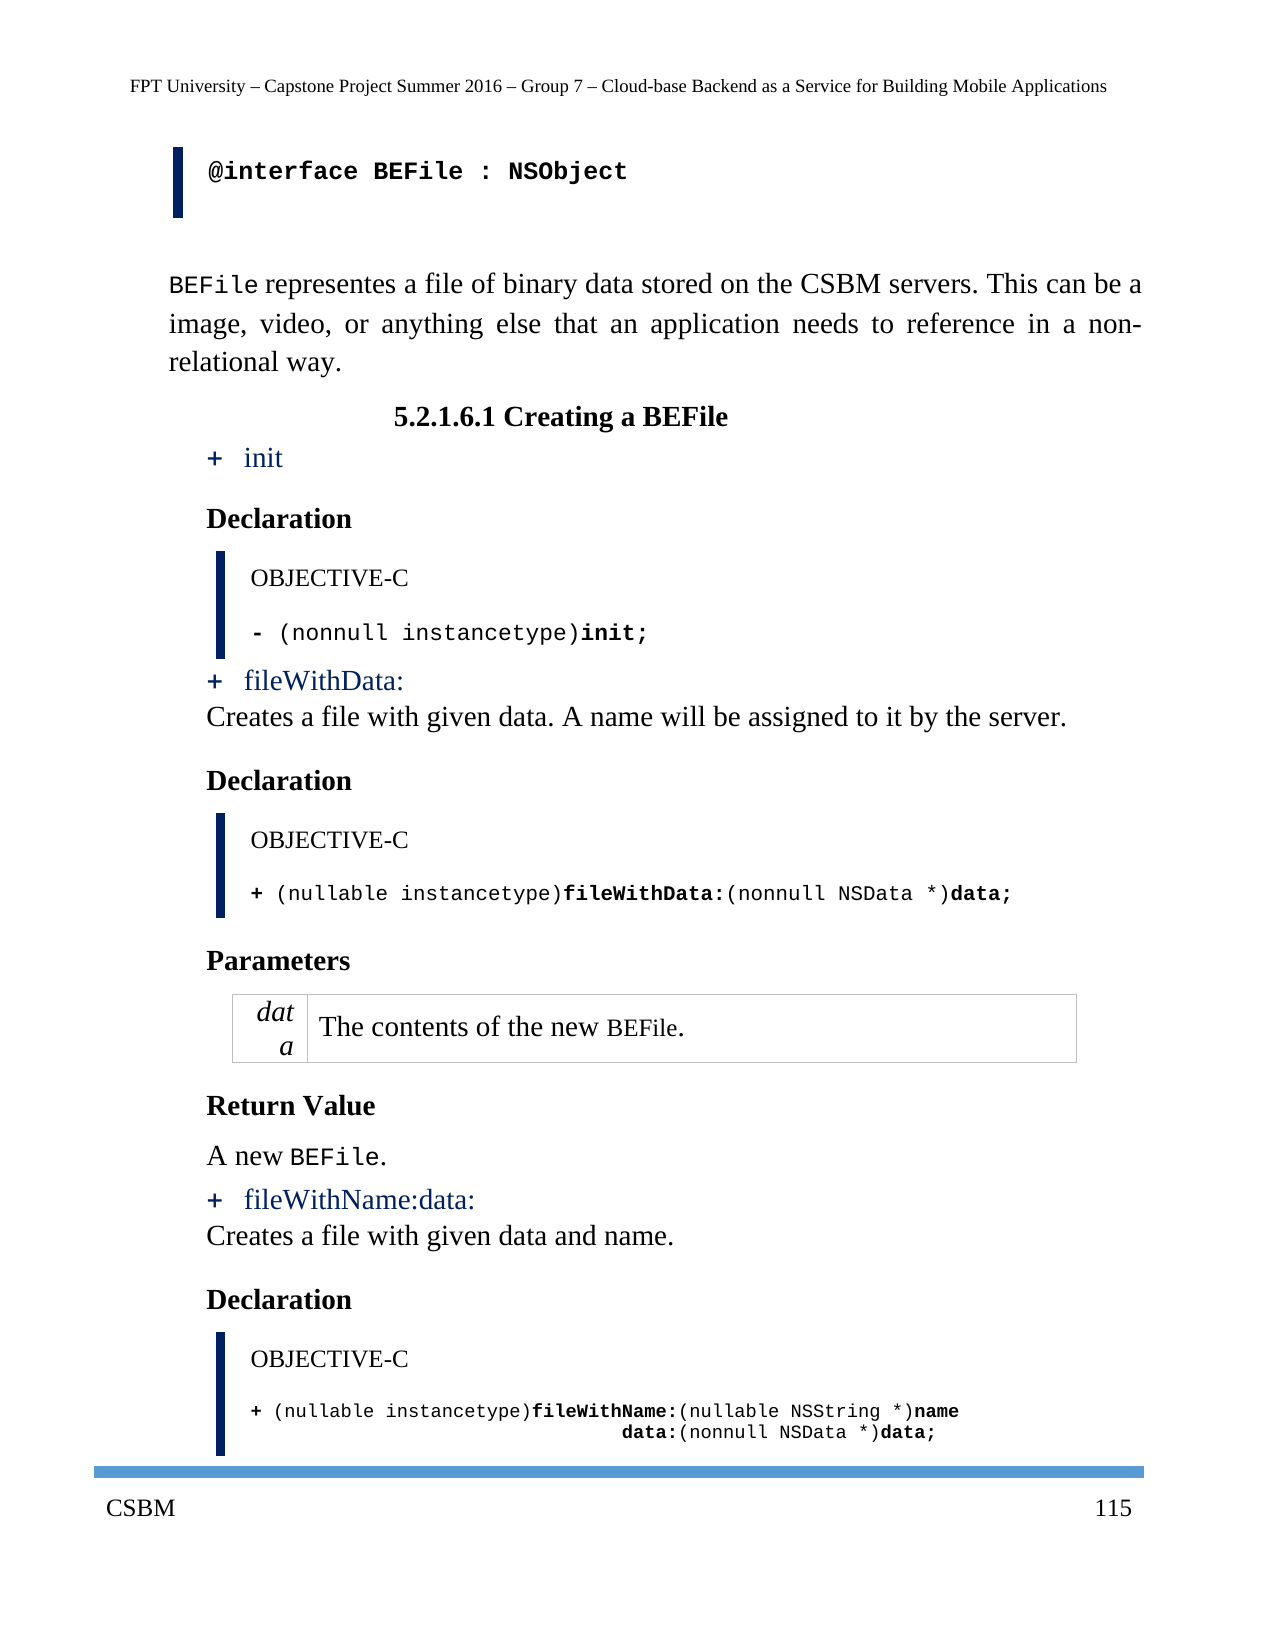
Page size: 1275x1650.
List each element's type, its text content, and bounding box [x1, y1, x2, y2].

text Creates a file with given data. A name will be assigned to it by the server. [206, 699, 1144, 733]
text Declaration [206, 501, 1144, 534]
text Return Value [206, 1088, 1144, 1121]
text Declaration [206, 1282, 1144, 1315]
subtitle init [206, 440, 1144, 473]
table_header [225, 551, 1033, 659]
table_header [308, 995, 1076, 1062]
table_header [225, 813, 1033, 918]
text Creates a file with given data and name. [206, 1218, 1144, 1252]
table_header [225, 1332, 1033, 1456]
subtitle fileWithData: [206, 663, 1144, 697]
subtitle fileWithName:data: [206, 1182, 1144, 1216]
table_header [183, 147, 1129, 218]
text BEFile representes a file of binary data stored on the CSBM servers. This can be a image, video, or anything else that an application needs to reference in a non-relational way. [169, 266, 1144, 378]
subtitle 5.2.1.6.1 Creating a BEFile [319, 399, 1144, 433]
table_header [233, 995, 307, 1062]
text Parameters [206, 943, 1144, 977]
text A new BEFile. [206, 1138, 1144, 1173]
text Declaration [206, 763, 1144, 796]
